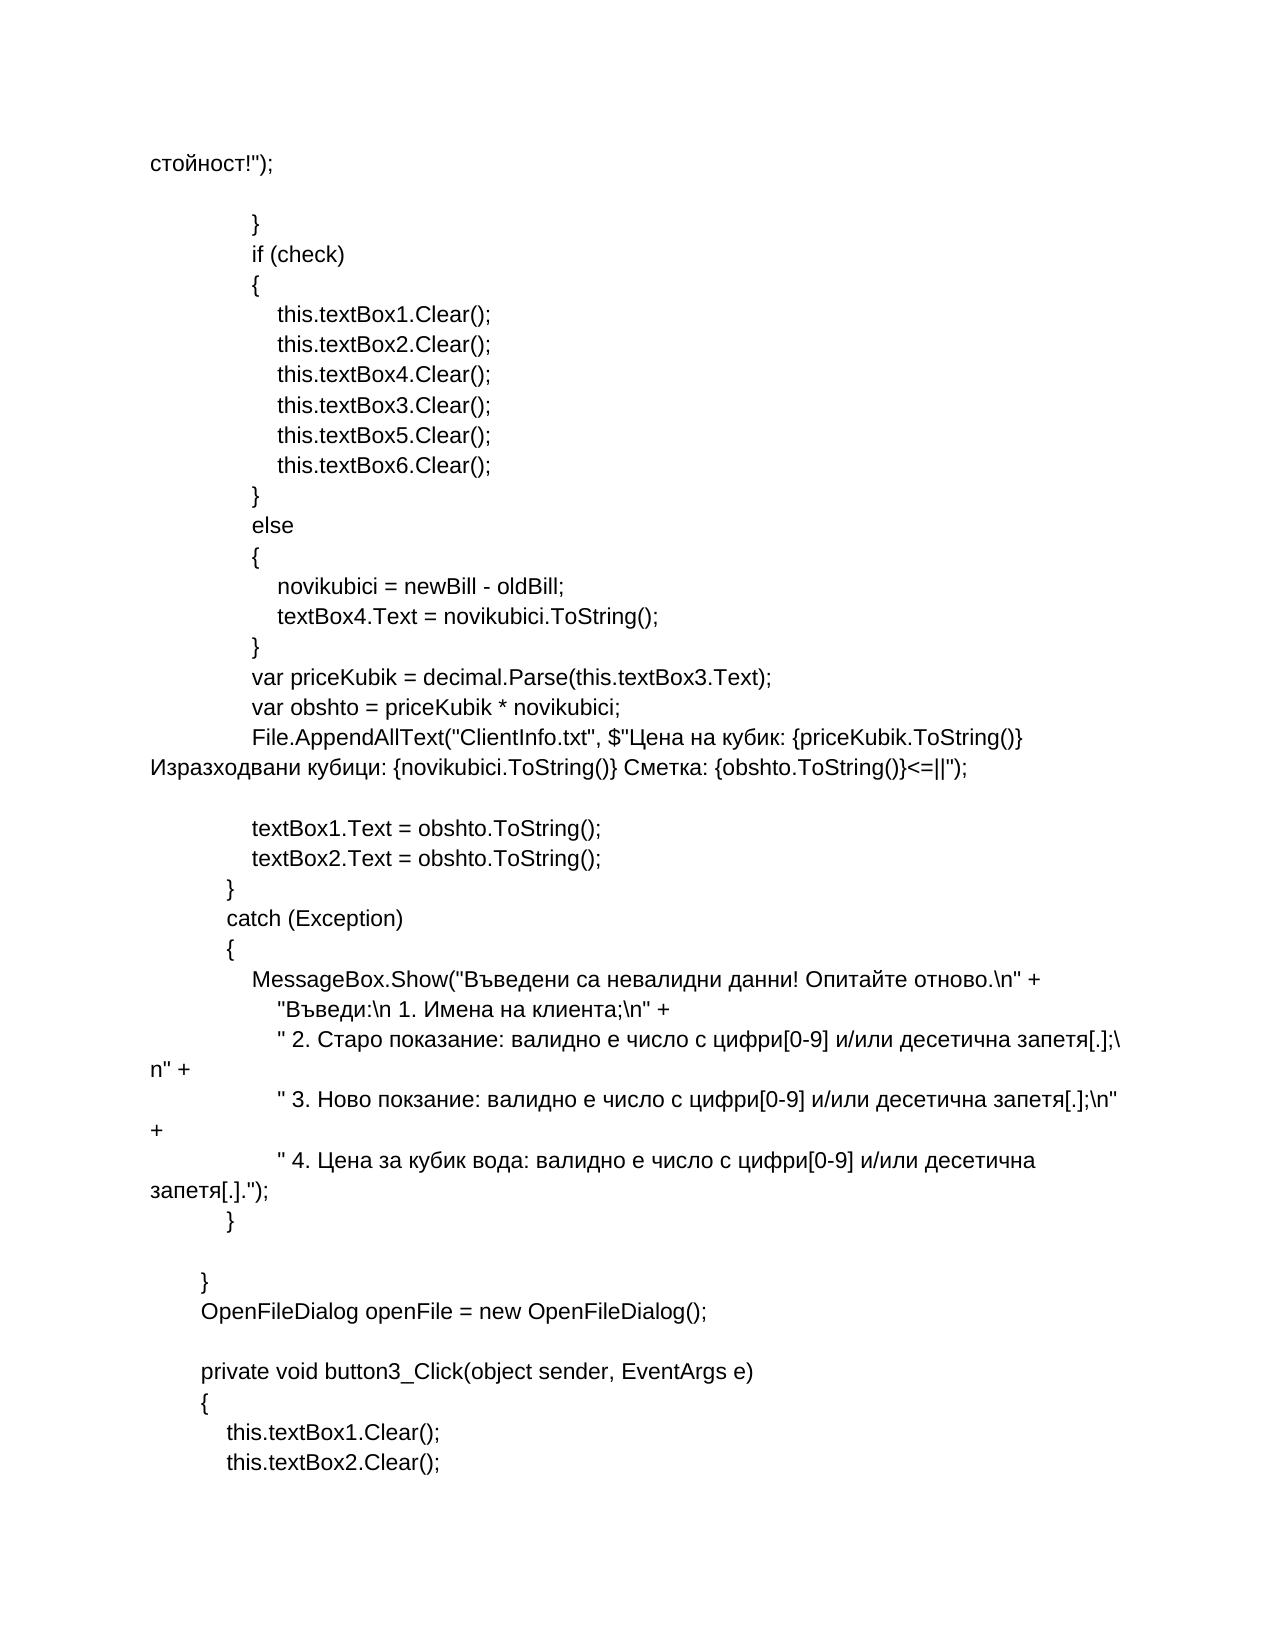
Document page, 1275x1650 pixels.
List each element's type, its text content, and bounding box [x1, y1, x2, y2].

text { [150, 1388, 1125, 1415]
text textBox2.Text = obshto.ToString(); [150, 845, 1125, 871]
text var priceKubik = decimal.Parse(this.textBox3.Text); [150, 663, 1125, 690]
text } [150, 1268, 1125, 1294]
text this.textBox3.Clear(); [150, 392, 1125, 418]
text var obshto = priceKubik * novikubici; [150, 694, 1125, 720]
text this.textBox4.Clear(); [150, 361, 1125, 388]
text this.textBox2.Clear(); [150, 1449, 1125, 1475]
text } [150, 1207, 1125, 1234]
text MessageBox.Show("Въведени са невалидни данни! Опитайте отново.\n" + [150, 966, 1125, 992]
text this.textBox6.Clear(); [150, 452, 1125, 478]
text "Въведи:\n 1. Имена на клиента;\n" + [150, 996, 1125, 1022]
text catch (Exception) [150, 905, 1125, 932]
text this.textBox1.Clear(); [150, 1419, 1125, 1445]
text novikubici = newBill - oldBill; [150, 573, 1125, 599]
text this.textBox2.Clear(); [150, 331, 1125, 358]
text { [150, 543, 1125, 569]
text File.AppendAllText("ClientInfo.txt", $"Цена на кубик: {priceKubik.ToString()} Изразходвани кубици: {novikubici.ToString()} Сметка: {obshto.ToString()}<=||"); [150, 724, 1125, 781]
text } [150, 875, 1125, 901]
text OpenFileDialog openFile = new OpenFileDialog(); [150, 1298, 1125, 1324]
text " 4. Цена за кубик вода: валидно е число с цифри[0-9] и/или десетична запетя[.]."); [150, 1147, 1125, 1203]
text textBox1.Text = obshto.ToString(); [150, 814, 1125, 841]
text } [150, 210, 1125, 237]
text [150, 150, 1125, 176]
text textBox4.Text = novikubici.ToString(); [150, 603, 1125, 629]
text private void button3_Click(object sender, EventArgs e) [150, 1358, 1125, 1385]
text } [150, 633, 1125, 660]
text { [150, 935, 1125, 962]
text { [150, 271, 1125, 297]
text " 2. Старо показание: валидно е число с цифри[0-9] и/или десетична запетя[.];\n" + [150, 1026, 1125, 1083]
text " 3. Ново покзание: валидно е число с цифри[0-9] и/или десетична запетя[.];\n" + [150, 1086, 1125, 1143]
text if (check) [150, 241, 1125, 267]
text else [150, 512, 1125, 539]
text this.textBox1.Clear(); [150, 301, 1125, 327]
text this.textBox5.Clear(); [150, 422, 1125, 448]
text } [150, 482, 1125, 509]
